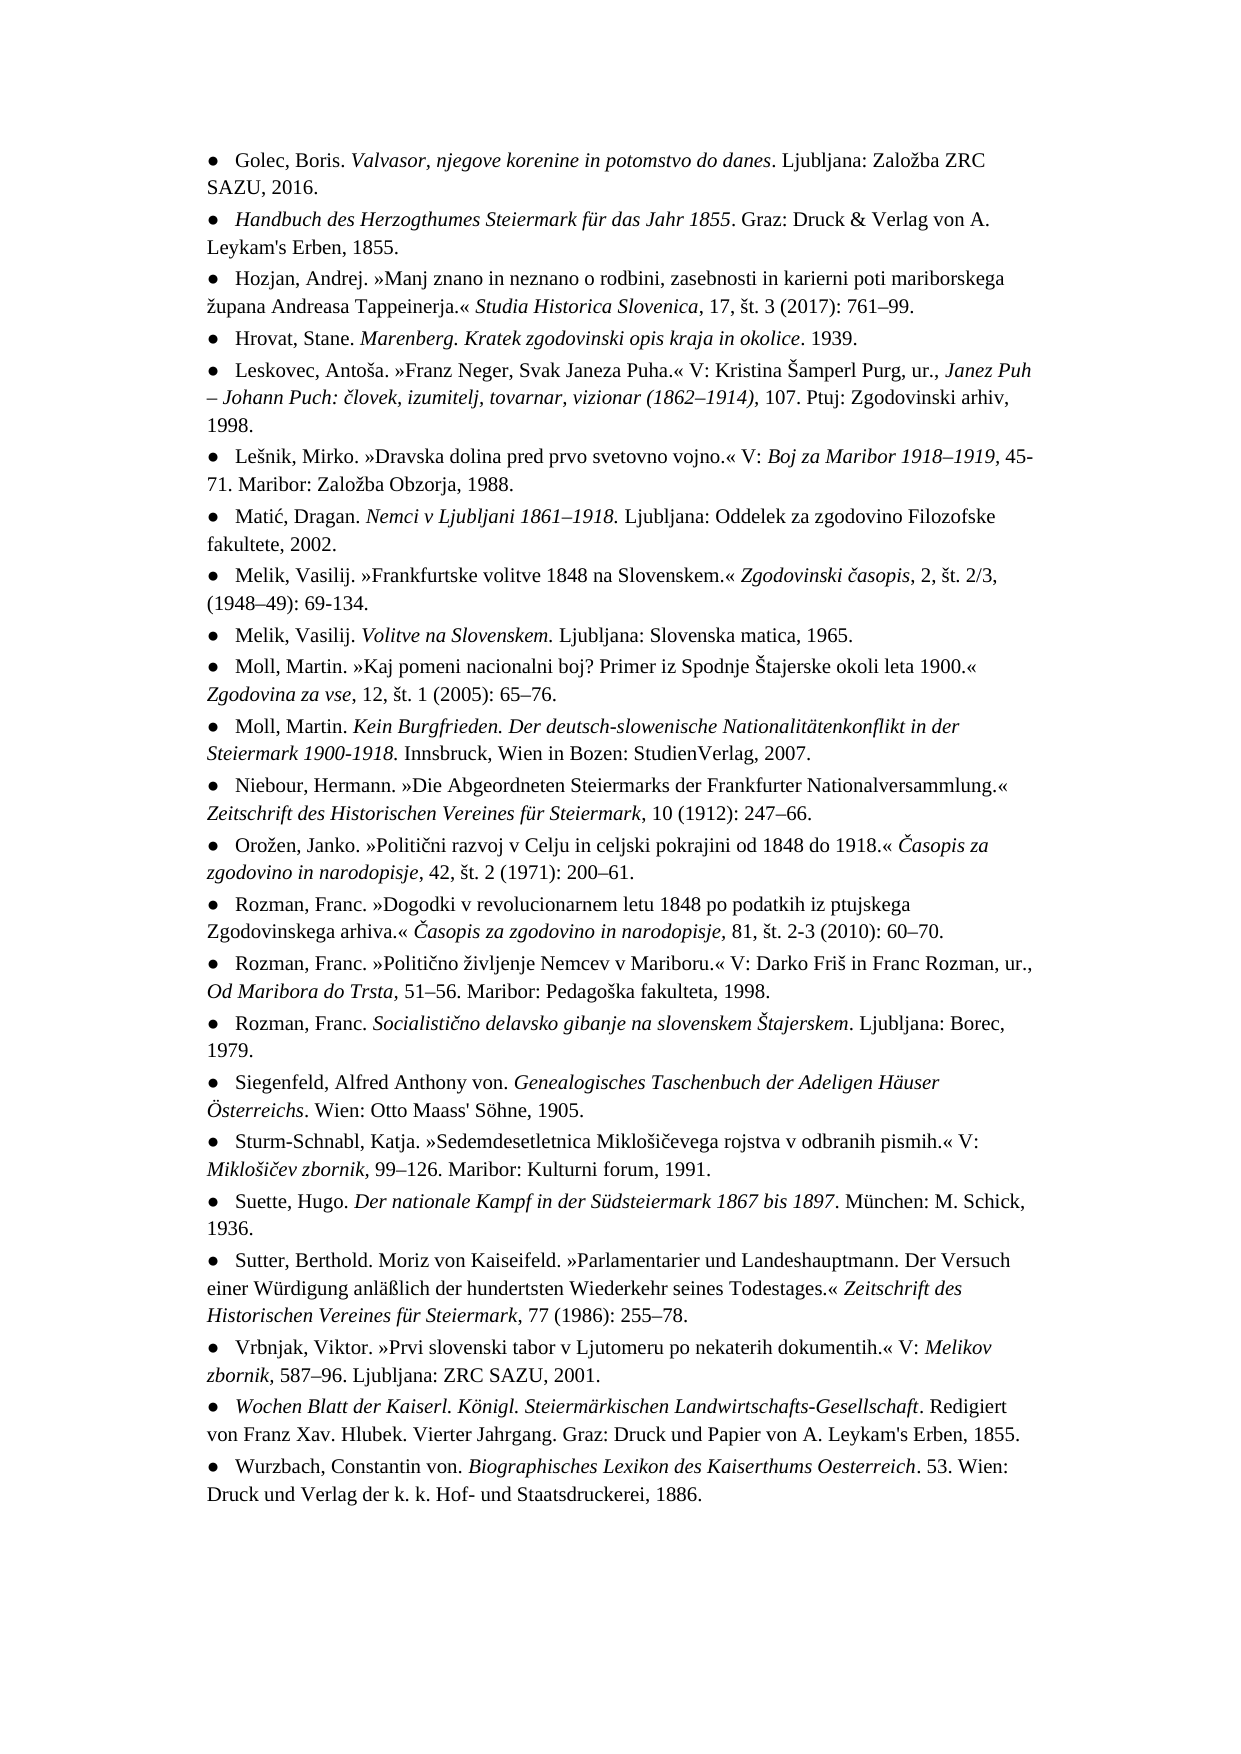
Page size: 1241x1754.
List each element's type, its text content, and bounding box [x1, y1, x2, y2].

text ● Rozman, Franc. Socialistično delavsko gibanje na slovenskem Štajerskem. Ljubljana: Borec, 1979. [207, 1011, 1033, 1062]
text ● Orožen, Janko. »Politični razvoj v Celju in celjski pokrajini od 1848 do 1918.« Časopis za zgodovino in narodopisje, 42, št. 2 (1971): 200–61. [207, 832, 1033, 884]
text ● Melik, Vasilij. Volitve na Slovenskem. Ljubljana: Slovenska matica, 1965. [207, 623, 1033, 647]
text ● Siegenfeld, Alfred Anthony von. Genealogisches Taschenbuch der Adeligen Häuser Österreichs. Wien: Otto Maass' Söhne, 1905. [207, 1070, 1033, 1122]
text ● Hozjan, Andrej. »Manj znano in neznano o rodbini, zasebnosti in karierni poti mariborskega župana Andreasa Tappeinerja.« Studia Historica Slovenica, 17, št. 3 (2017): 761–99. [207, 266, 1033, 318]
text ● Matić, Dragan. Nemci v Ljubljani 1861–1918. Ljubljana: Oddelek za zgodovino Filozofske fakultete, 2002. [207, 504, 1033, 556]
text ● Suette, Hugo. Der nationale Kampf in der Südsteiermark 1867 bis 1897. München: M. Schick, 1936. [207, 1189, 1033, 1240]
text ● Niebour, Hermann. »Die Abgeordneten Steiermarks der Frankfurter Nationalversammlung.« Zeitschrift des Historischen Vereines für Steiermark, 10 (1912): 247–66. [207, 773, 1033, 825]
text ● Rozman, Franc. »Politično življenje Nemcev v Mariboru.« V: Darko Friš in Franc Rozman, ur., Od Maribora do Trsta, 51–56. Maribor: Pedagoška fakulteta, 1998. [207, 951, 1033, 1003]
text ● Sutter, Berthold. Moriz von Kaiseifeld. »Parlamentarier und Landeshauptmann. Der Versuch einer Würdigung anläßlich der hundertsten Wiederkehr seines Todestages.« Zeitschrift des Historischen Vereines für Steiermark, 77 (1986): 255–78. [207, 1248, 1033, 1327]
text ● Wochen Blatt der Kaiserl. Königl. Steiermärkischen Landwirtschafts-Gesellschaft. Redigiert von Franz Xav. Hlubek. Vierter Jahrgang. Graz: Druck und Papier von A. Leykam's Erben, 1855. [207, 1394, 1033, 1446]
text ● Leskovec, Antoša. »Franz Neger, Svak Janeza Puha.« V: Kristina Šamperl Purg, ur., Janez Puh – Johann Puch: človek, izumitelj, tovarnar, vizionar (1862–1914), 107. Ptuj: Zgodovinski arhiv, 1998. [207, 357, 1033, 437]
text ● Handbuch des Herzogthumes Steiermark für das Jahr 1855. Graz: Druck & Verlag von A. Leykam's Erben, 1855. [207, 207, 1033, 259]
text ● Sturm-Schnabl, Katja. »Sedemdesetletnica Miklošičevega rojstva v odbranih pismih.« V: Miklošičev zbornik, 99–126. Maribor: Kulturni forum, 1991. [207, 1129, 1033, 1181]
text ● Rozman, Franc. »Dogodki v revolucionarnem letu 1848 po podatkih iz ptujskega Zgodovinskega arhiva.« Časopis za zgodovino in narodopisje, 81, št. 2-3 (2010): 60–70. [207, 892, 1033, 943]
text ● Golec, Boris. Valvasor, njegove korenine in potomstvo do danes. Ljubljana: Založba ZRC SAZU, 2016. [207, 148, 1033, 199]
text ● Wurzbach, Constantin von. Biographisches Lexikon des Kaiserthums Oesterreich. 53. Wien: Druck und Verlag der k. k. Hof- und Staatsdruckerei, 1886. [207, 1454, 1033, 1506]
text ● Hrovat, Stane. Marenberg. Kratek zgodovinski opis kraja in okolice. 1939. [207, 326, 1033, 350]
text ● Vrbnjak, Viktor. »Prvi slovenski tabor v Ljutomeru po nekaterih dokumentih.« V: Melikov zbornik, 587–96. Ljubljana: ZRC SAZU, 2001. [207, 1335, 1033, 1387]
text ● Moll, Martin. Kein Burgfrieden. Der deutsch-slowenische Nationalitätenkonflikt in der Steiermark 1900-1918. Innsbruck, Wien in Bozen: StudienVerlag, 2007. [207, 714, 1033, 765]
text ● Melik, Vasilij. »Frankfurtske volitve 1848 na Slovenskem.« Zgodovinski časopis, 2, št. 2/3, (1948–49): 69-134. [207, 563, 1033, 615]
text ● Lešnik, Mirko. »Dravska dolina pred prvo svetovno vojno.« V: Boj za Maribor 1918–1919, 45-71. Maribor: Založba Obzorja, 1988. [207, 444, 1033, 496]
text ● Moll, Martin. »Kaj pomeni nacionalni boj? Primer iz Spodnje Štajerske okoli leta 1900.« Zgodovina za vse, 12, št. 1 (2005): 65–76. [207, 654, 1033, 706]
